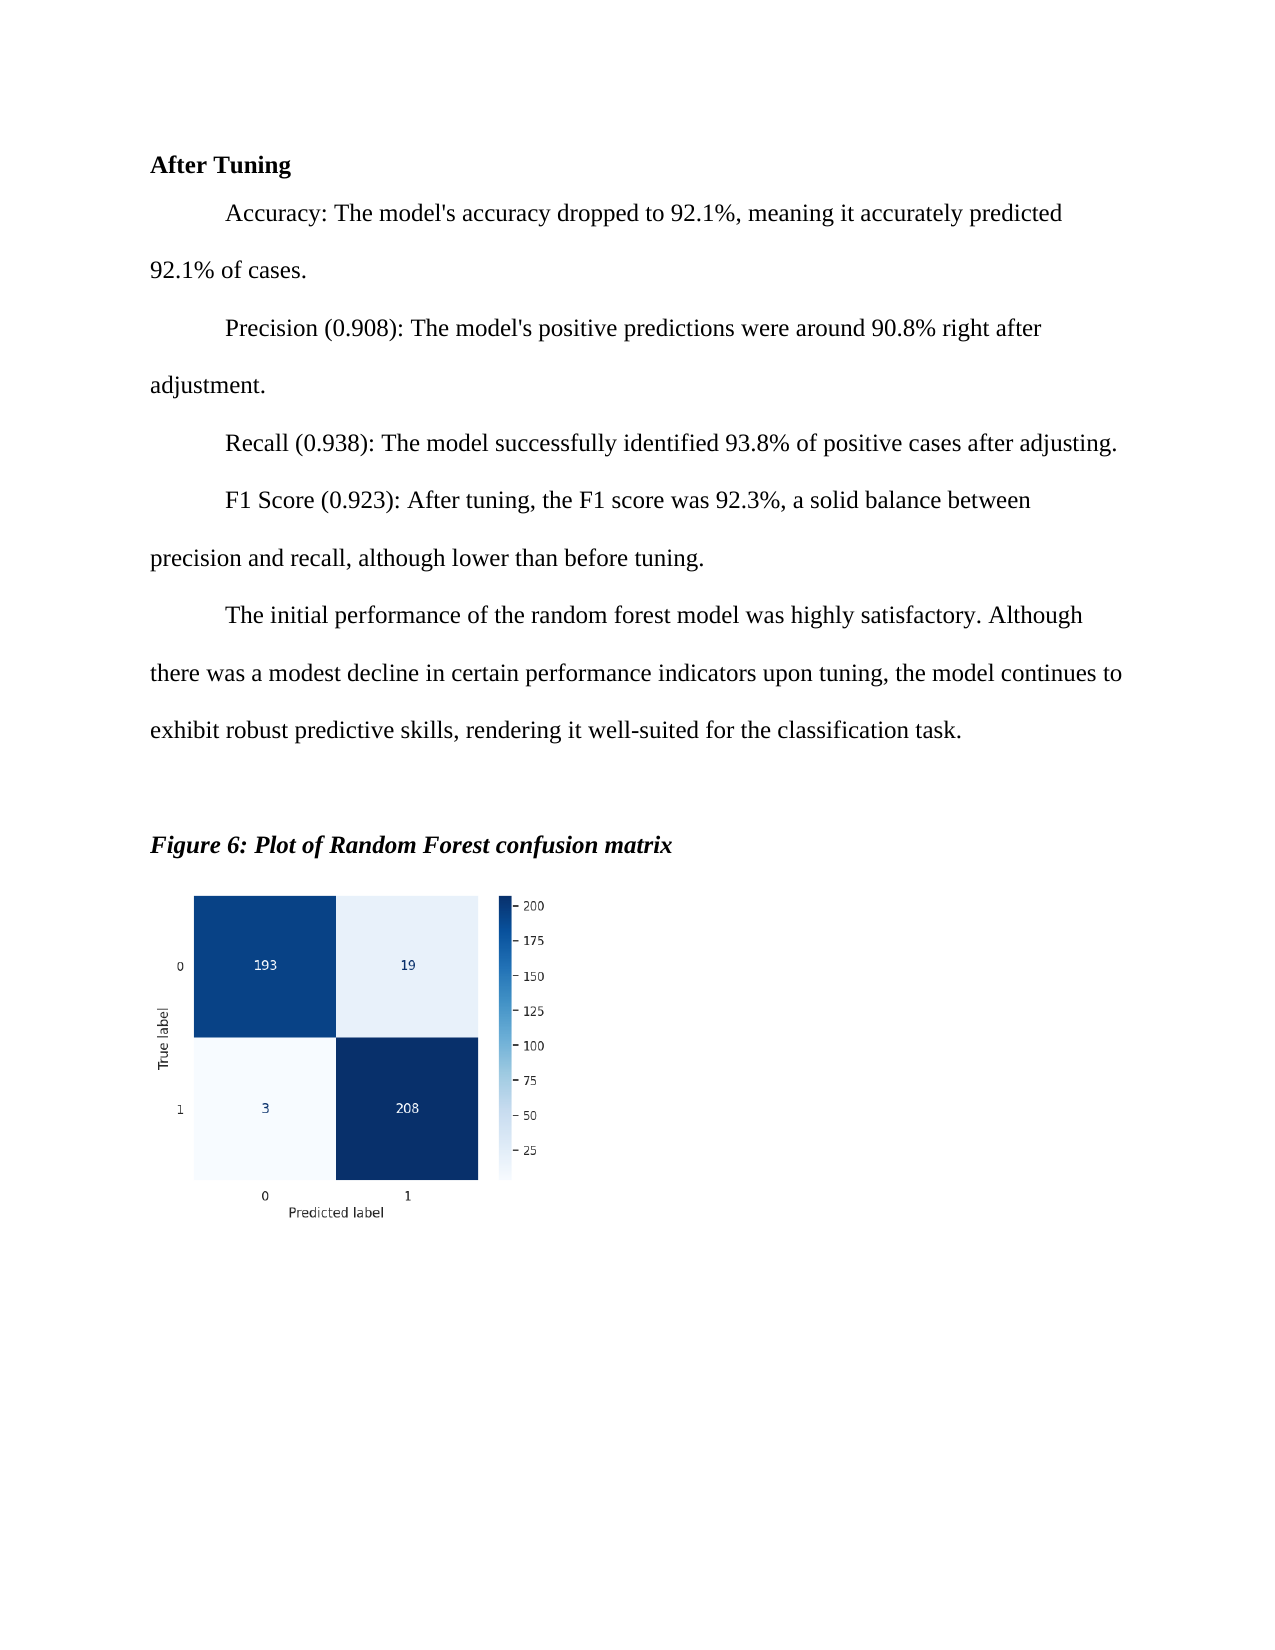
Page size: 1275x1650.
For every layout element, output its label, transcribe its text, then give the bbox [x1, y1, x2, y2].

picture [150, 887, 552, 1228]
text The initial performance of the random forest model was highly satisfactory. Although there was a modest decline in certain performance indicators upon tuning, the model continues to exhibit robust predictive skills, rendering it well-suited for the classification task. [150, 600, 1125, 744]
text Recall (0.938): The model successfully identified 93.8% of positive cases after adjusting. [150, 428, 1125, 456]
text F1 Score (0.923): After tuning, the F1 score was 92.3%, a solid balance between precision and recall, although lower than before tuning. [150, 485, 1125, 571]
text Accuracy: The model's accuracy dropped to 92.1%, meaning it accurately predicted 92.1% of cases. [150, 198, 1125, 284]
text Figure 6: Plot of Random Forest confusion matrix [150, 830, 1125, 859]
text Precision (0.908): The model's positive predictions were around 90.8% right after adjustment. [150, 313, 1125, 399]
text After Tuning [150, 150, 1125, 179]
